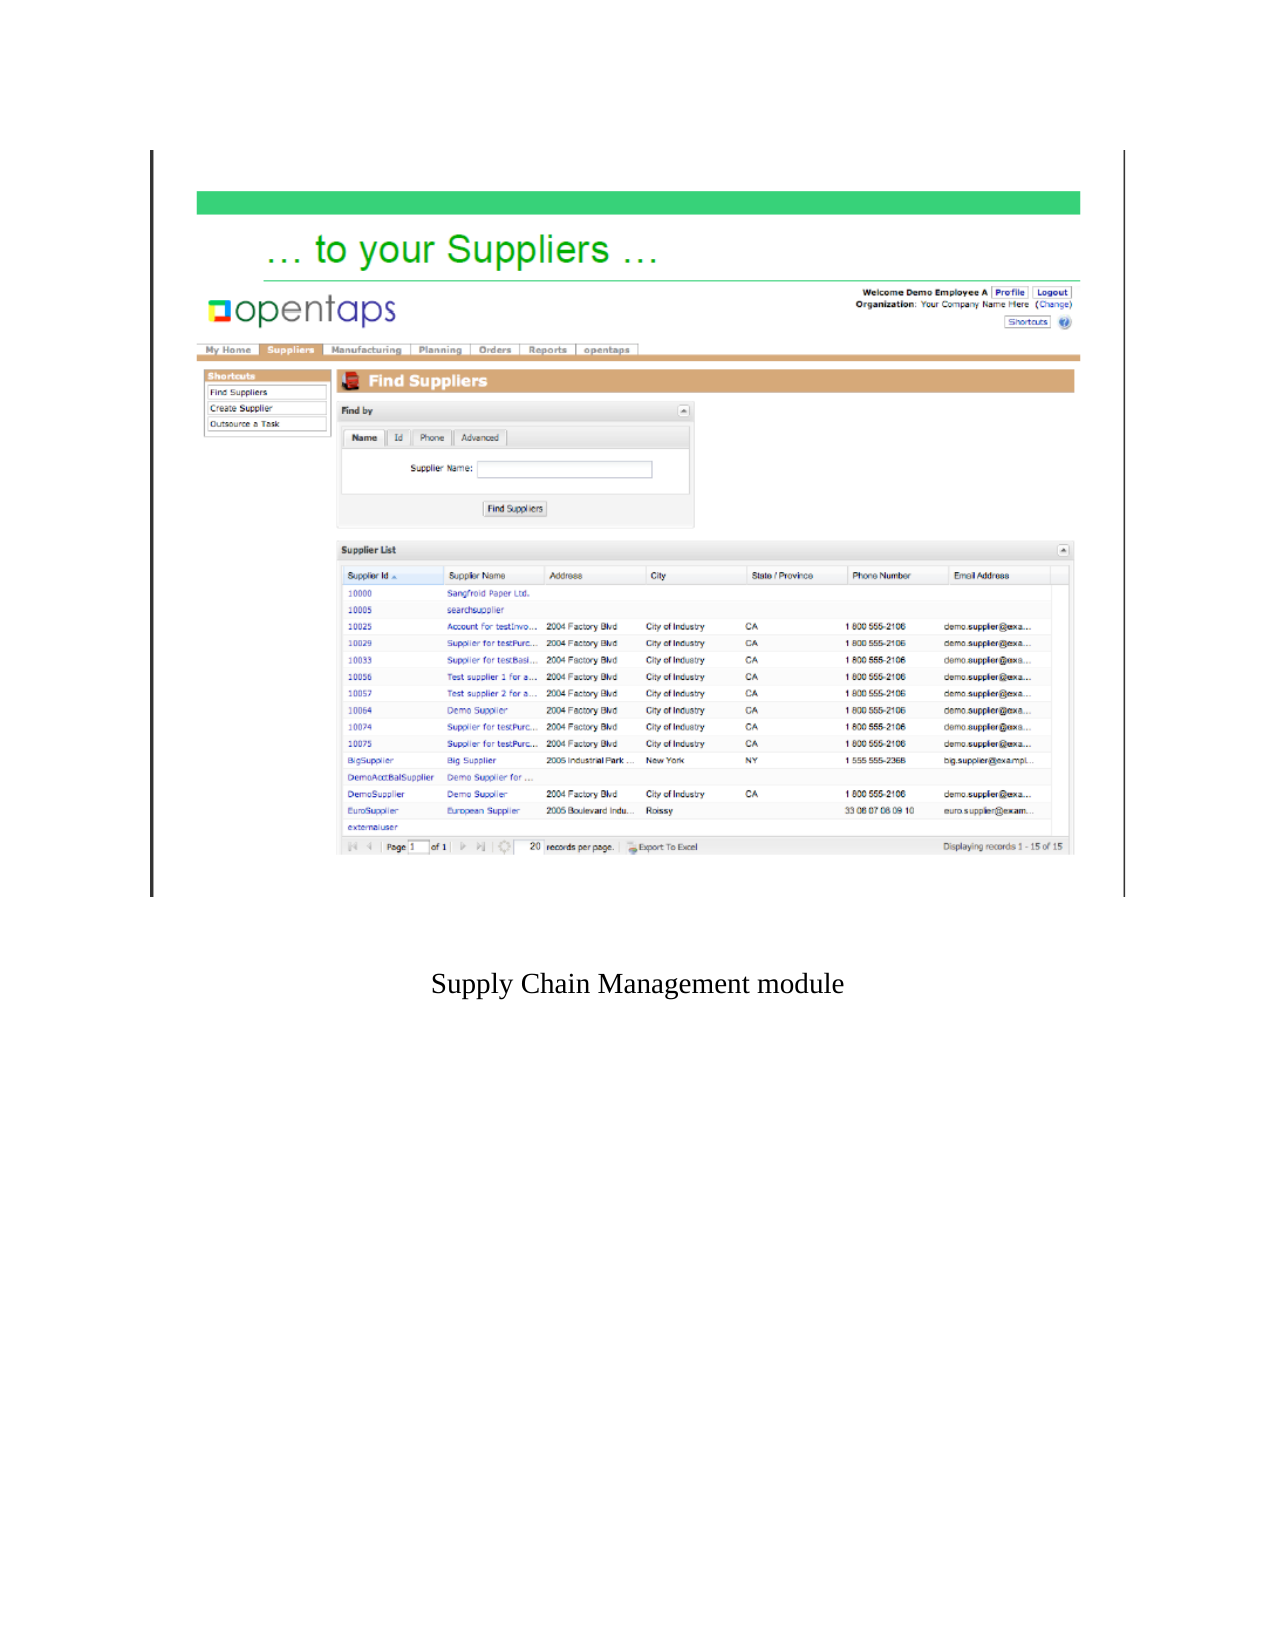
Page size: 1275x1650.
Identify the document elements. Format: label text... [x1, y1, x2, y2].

picture [150, 150, 1125, 897]
text Supply Chain Management module [150, 966, 1125, 999]
